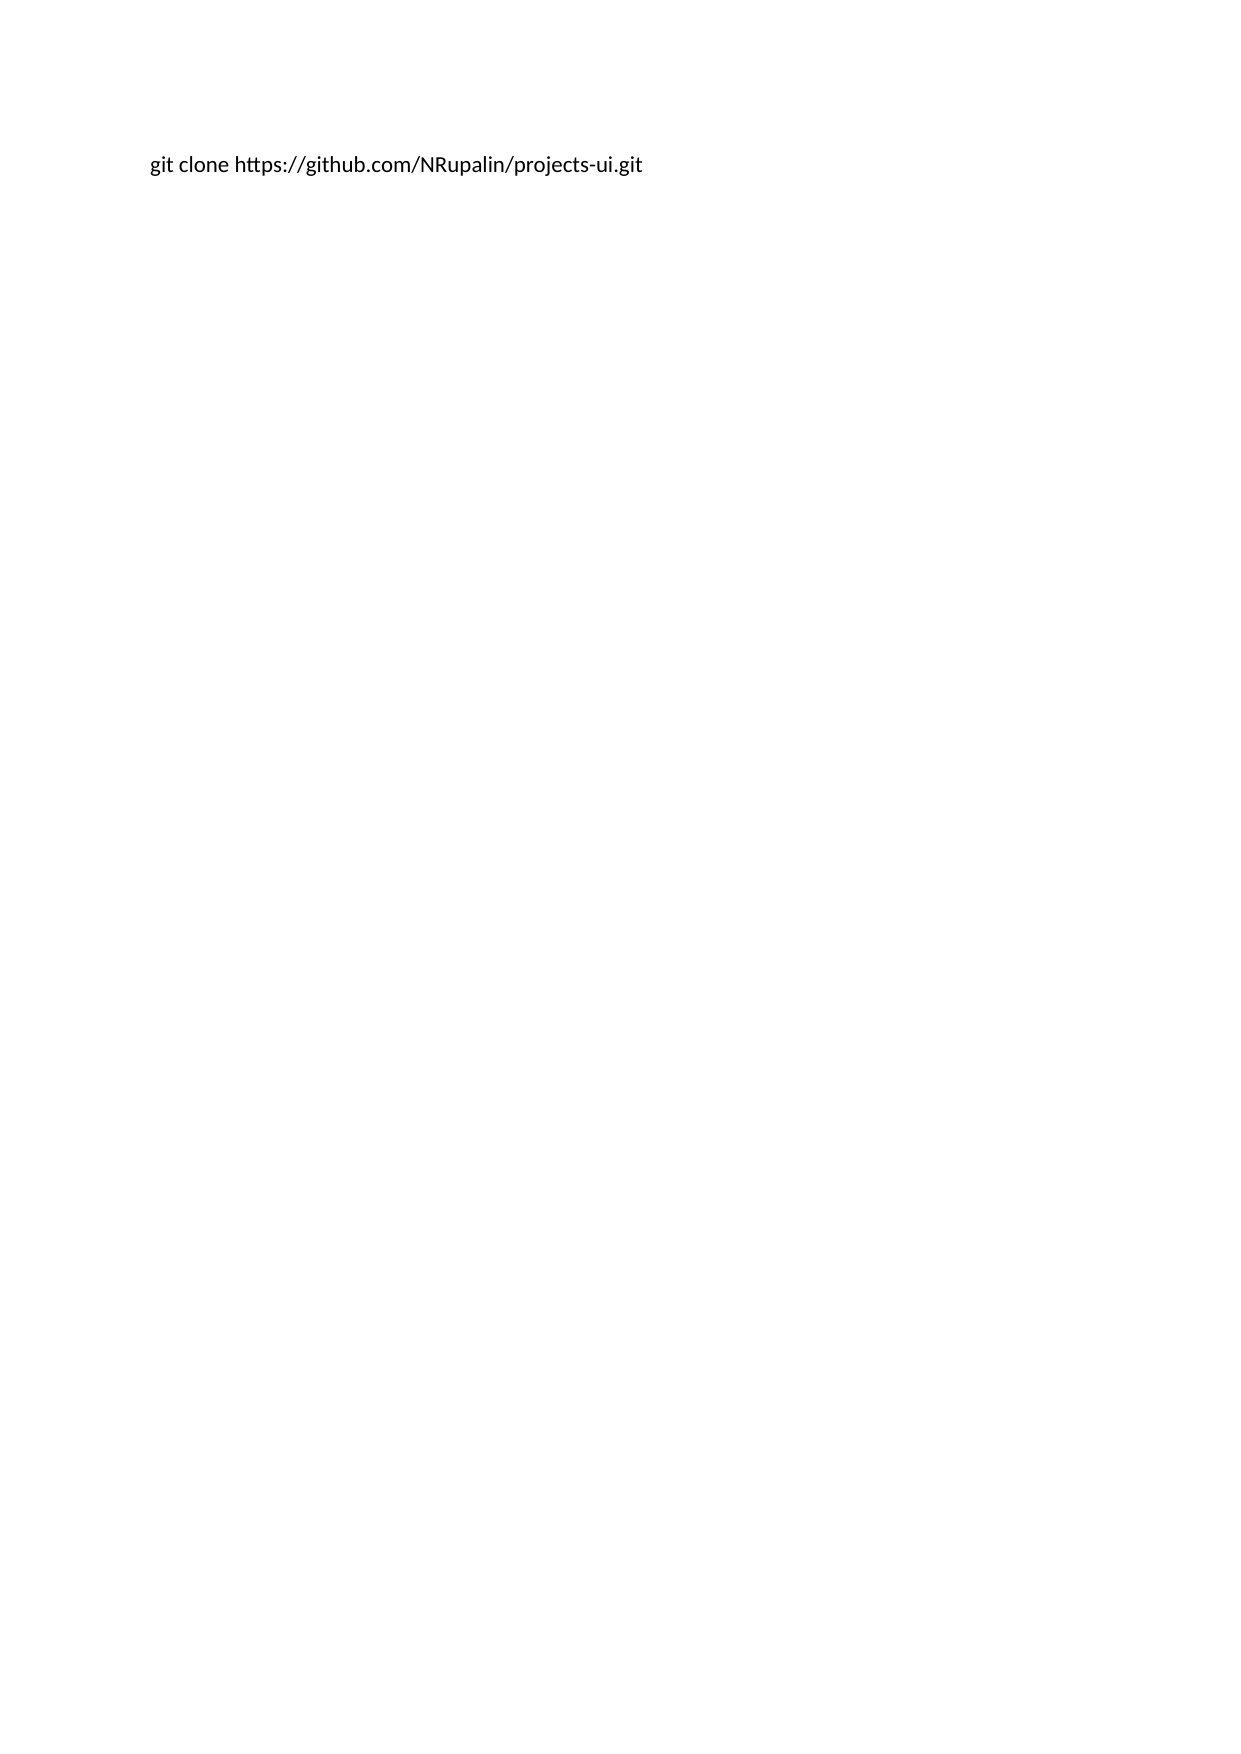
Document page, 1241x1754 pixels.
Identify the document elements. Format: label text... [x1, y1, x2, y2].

text git clone https://github.com/NRupalin/projects-ui.git [150, 150, 1090, 178]
